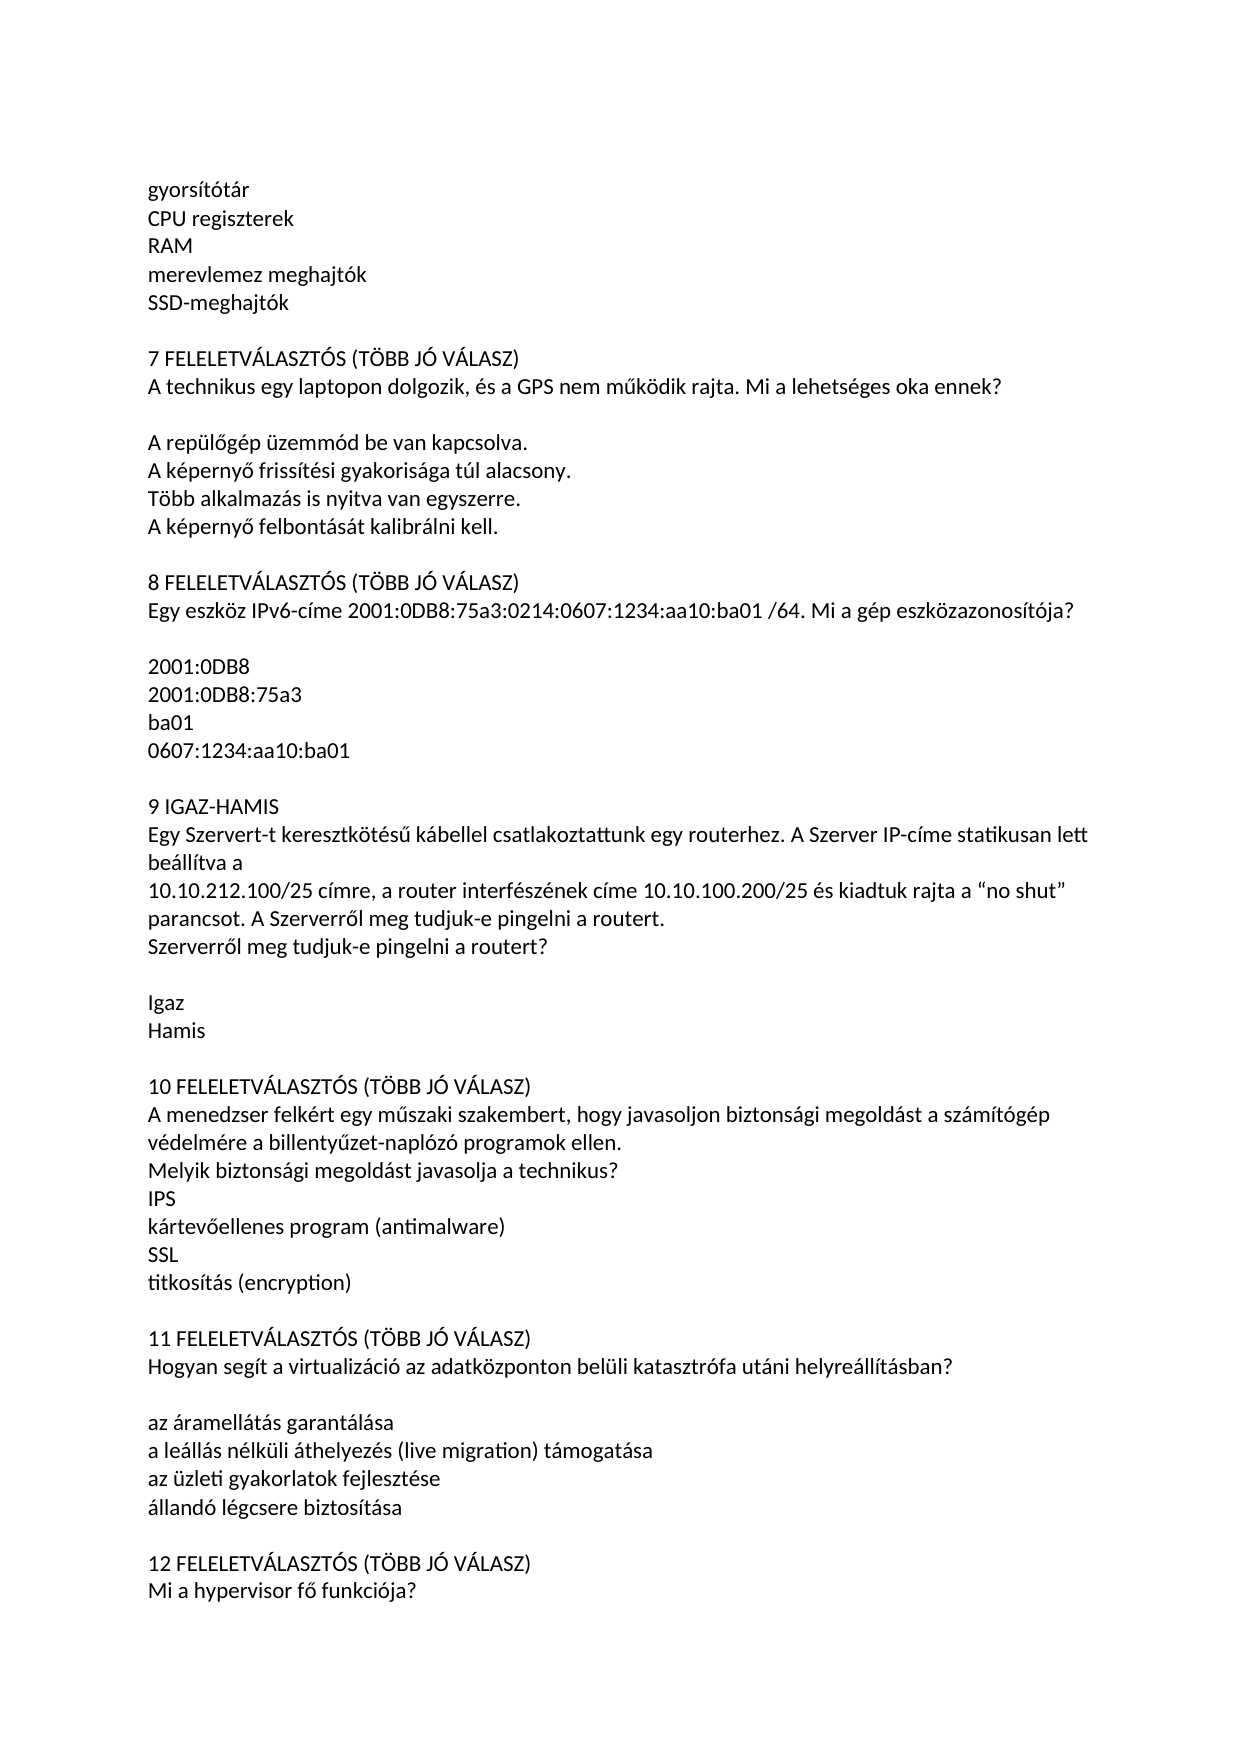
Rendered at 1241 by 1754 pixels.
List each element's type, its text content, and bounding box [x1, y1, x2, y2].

text Melyik biztonsági megoldást javasolja a technikus? [148, 1156, 1093, 1184]
text CPU regiszterek [148, 204, 1093, 232]
text 2001:0DB8 [148, 652, 1093, 680]
text Igaz [148, 988, 1093, 1016]
text Mi a hypervisor fő funkciója? [148, 1577, 1093, 1605]
text 12 FELELETVÁLASZTÓS (TÖBB JÓ VÁLASZ) [148, 1549, 1093, 1577]
text állandó légcsere biztosítása [148, 1493, 1093, 1521]
text 10 FELELETVÁLASZTÓS (TÖBB JÓ VÁLASZ) [148, 1072, 1093, 1100]
text A menedzser felkért egy műszaki szakembert, hogy javasoljon biztonsági megoldást a számítógép védelmére a billentyűzet-naplózó programok ellen. [148, 1100, 1093, 1156]
text merevlemez meghajtók [148, 260, 1093, 288]
text az áramellátás garantálása [148, 1408, 1093, 1437]
text 0607:1234:aa10:ba01 [148, 736, 1093, 764]
text SSD-meghajtók [148, 288, 1093, 316]
text RAM [148, 232, 1093, 260]
text A képernyő frissítési gyakorisága túl alacsony. [148, 456, 1093, 484]
text Egy eszköz IPv6-címe 2001:0DB8:75a3:0214:0607:1234:aa10:ba01 /64. Mi a gép eszközazonosítója? [148, 596, 1093, 624]
text Hogyan segít a virtualizáció az adatközponton belüli katasztrófa utáni helyreállításban? [148, 1352, 1093, 1381]
text gyorsítótár [148, 176, 1093, 204]
text 9 IGAZ-HAMIS [148, 792, 1093, 820]
text A repülőgép üzemmód be van kapcsolva. [148, 428, 1093, 456]
text A technikus egy laptopon dolgozik, és a GPS nem működik rajta. Mi a lehetséges oka ennek? [148, 372, 1093, 400]
text 2001:0DB8:75a3 [148, 680, 1093, 708]
text az üzleti gyakorlatok fejlesztése [148, 1464, 1093, 1493]
text 10.10.212.100/25 címre, a router interfészének címe 10.10.100.200/25 és kiadtuk rajta a “no shut” parancsot. A Szerverről meg tudjuk-e pingelni a routert. [148, 876, 1093, 932]
text Egy Szervert-t keresztkötésű kábellel csatlakoztattunk egy routerhez. A Szerver IP-címe statikusan lett beállítva a [148, 820, 1093, 876]
text IPS [148, 1184, 1093, 1212]
text Szerverről meg tudjuk-e pingelni a routert? [148, 932, 1093, 960]
text SSL [148, 1240, 1093, 1268]
text titkosítás (encryption) [148, 1268, 1093, 1296]
text a leállás nélküli áthelyezés (live migration) támogatása [148, 1437, 1093, 1464]
text 8 FELELETVÁLASZTÓS (TÖBB JÓ VÁLASZ) [148, 568, 1093, 596]
text ba01 [148, 708, 1093, 736]
text kártevőellenes program (antimalware) [148, 1212, 1093, 1240]
text A képernyő felbontását kalibrálni kell. [148, 512, 1093, 540]
text Több alkalmazás is nyitva van egyszerre. [148, 484, 1093, 512]
text Hamis [148, 1016, 1093, 1044]
text 7 FELELETVÁLASZTÓS (TÖBB JÓ VÁLASZ) [148, 344, 1093, 372]
text 11 FELELETVÁLASZTÓS (TÖBB JÓ VÁLASZ) [148, 1324, 1093, 1352]
